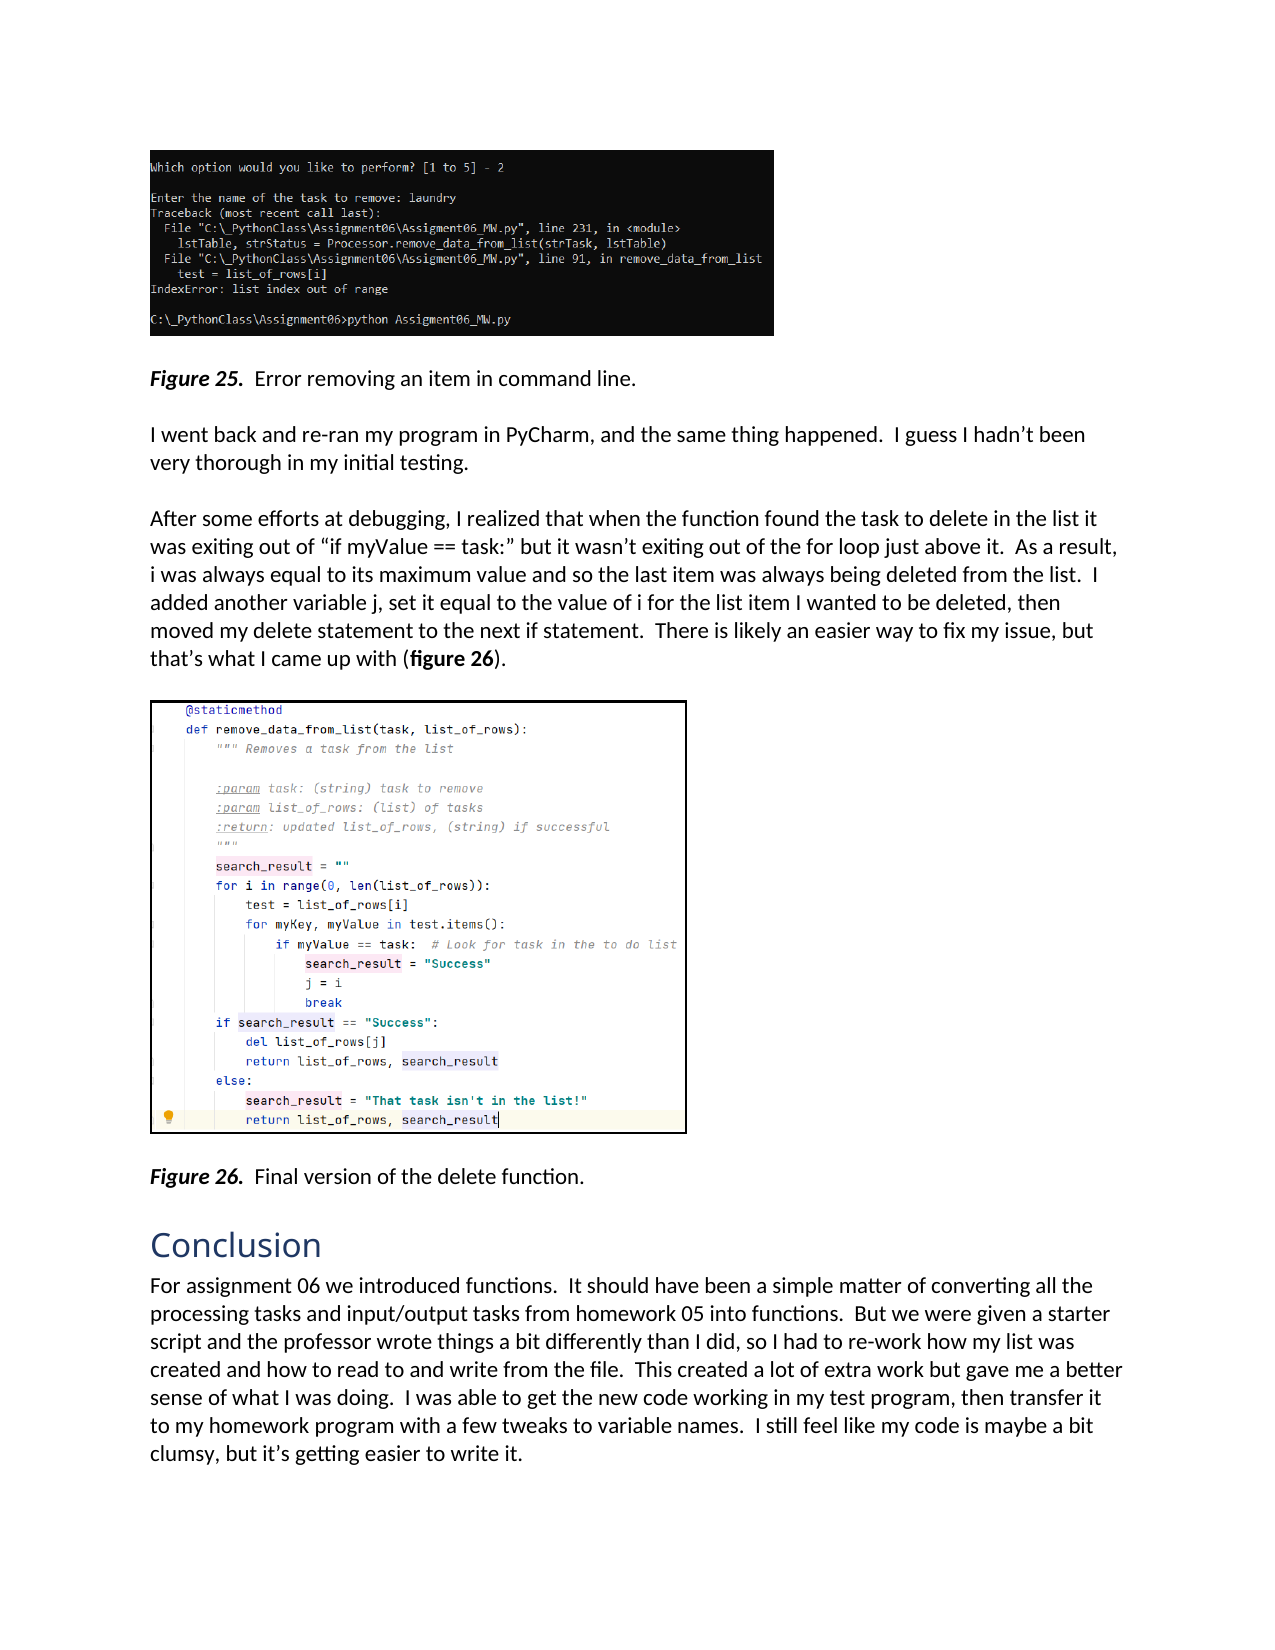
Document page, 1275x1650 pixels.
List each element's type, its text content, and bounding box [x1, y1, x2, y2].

picture [150, 150, 774, 336]
text Figure 26. Final version of the delete function. [150, 1162, 1125, 1190]
picture [152, 703, 685, 1132]
text Figure 25. Error removing an item in command line. [150, 364, 1125, 392]
text I went back and re-ran my program in PyCharm, and the same thing happened. I guess I hadn’t been very thorough in my initial testing. [150, 420, 1125, 476]
text For assignment 06 we introduced functions. It should have been a simple matter of converting all the processing tasks and input/output tasks from homework 05 into functions. But we were given a starter script and the professor wrote things a bit differently than I did, so I had to re-work how my list was created and how to read to and write from the file. This created a lot of extra work but gave me a better sense of what I was doing. I was able to get the new code working in my test program, then transfer it to my homework program with a few tweaks to variable names. I still feel like my code is maybe a bit clumsy, but it’s getting easier to write it. [150, 1271, 1125, 1467]
text After some efforts at debugging, I realized that when the function found the task to delete in the list it was exiting out of “if myValue == task:” but it wasn’t exiting out of the for loop just above it. As a result, i was always equal to its maximum value and so the last item was always being deleted from the list. I added another variable j, set it equal to the value of i for the list item I wanted to be deleted, then moved my delete statement to the next if statement. There is likely an easier way to fix my issue, but that’s what I came up with (figure 26). [150, 504, 1125, 672]
subtitle Conclusion [150, 1222, 1125, 1267]
